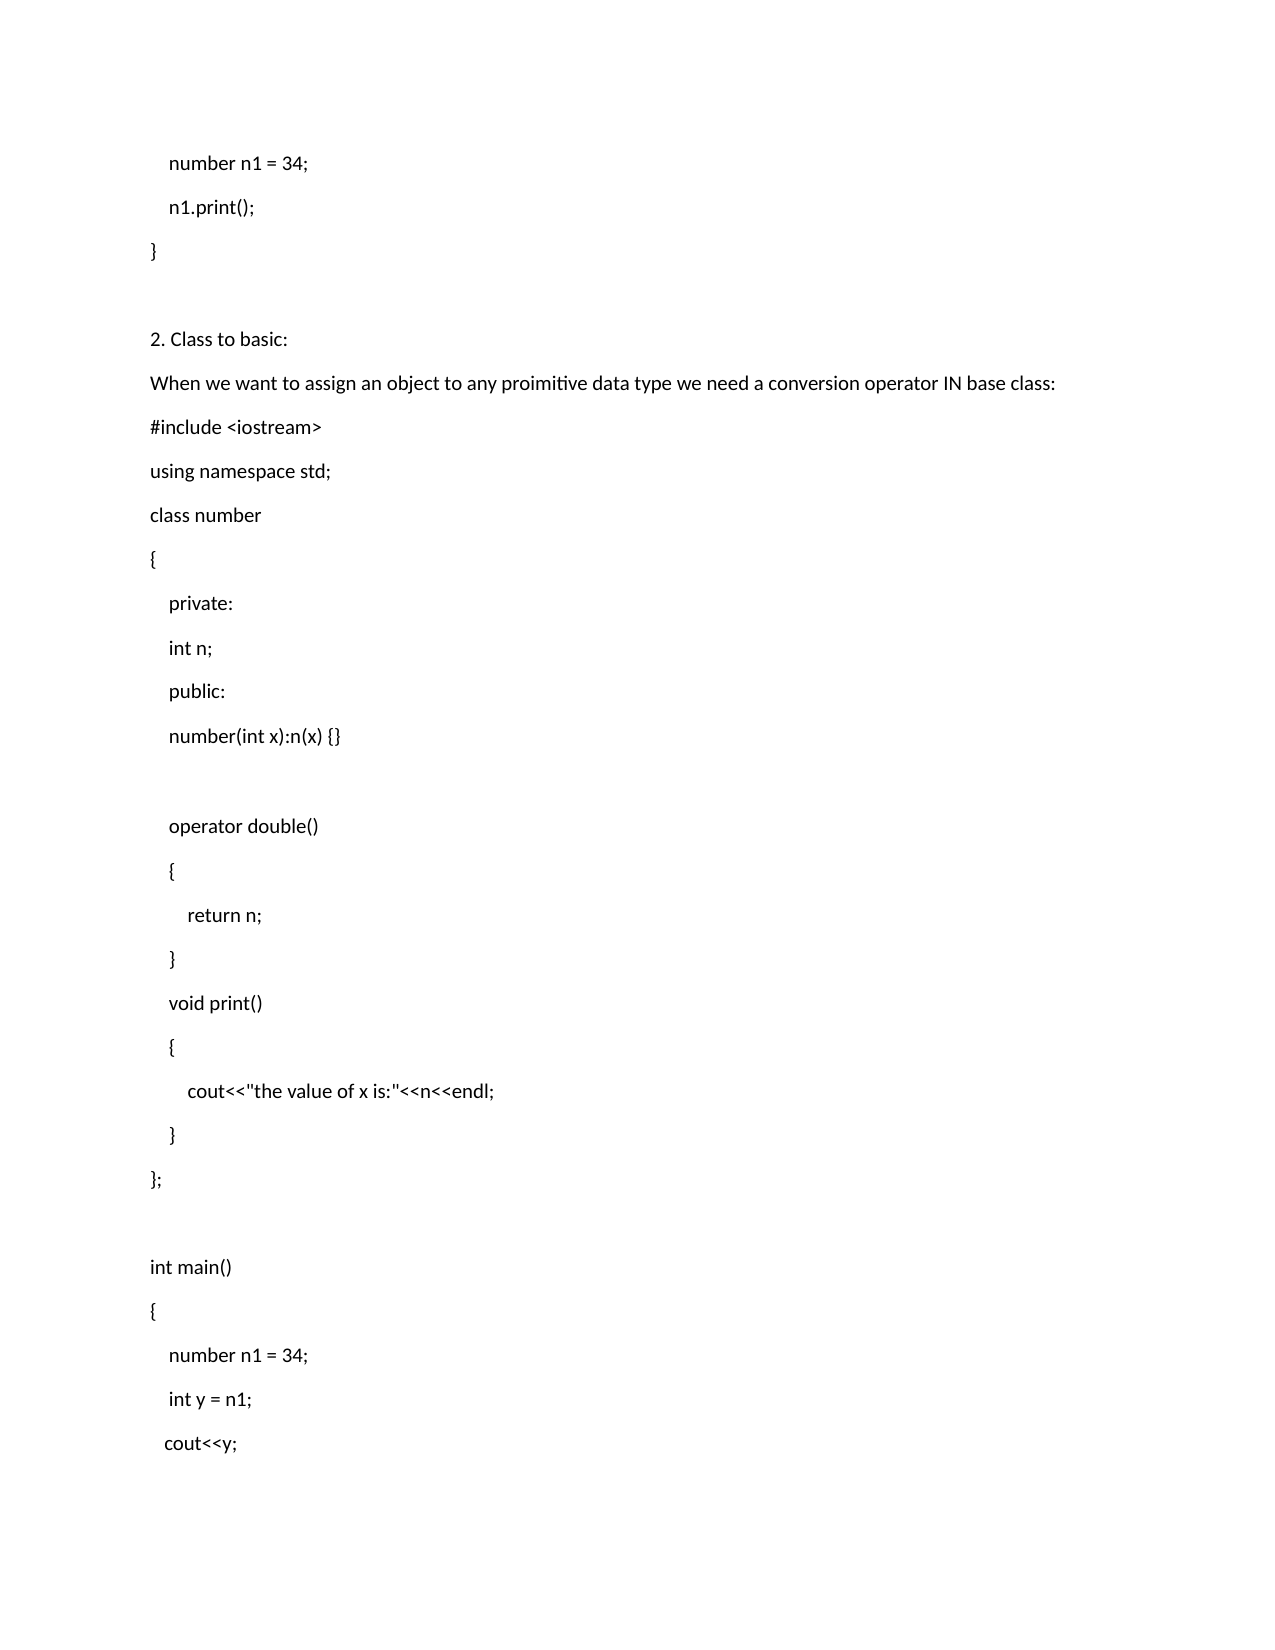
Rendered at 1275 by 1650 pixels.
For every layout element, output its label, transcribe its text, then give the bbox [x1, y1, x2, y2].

text } [150, 946, 1125, 971]
text n1.print(); [150, 194, 1125, 219]
text number n1 = 34; [150, 1342, 1125, 1368]
text number(int x):n(x) {} [150, 723, 1125, 748]
text private: [150, 591, 1125, 616]
text { [150, 547, 1125, 572]
text { [150, 858, 1125, 883]
text cout<<y; [150, 1431, 1125, 1456]
text cout<<"the value of x is:"<<n<<endl; [150, 1078, 1125, 1103]
text #include <iostream> [150, 414, 1125, 440]
text { [150, 1034, 1125, 1059]
text When we want to assign an object to any proimitive data type we need a conversion operator IN base class: [150, 370, 1125, 396]
text class number [150, 502, 1125, 528]
text } [150, 238, 1125, 263]
text { [150, 1298, 1125, 1324]
text using namespace std; [150, 458, 1125, 484]
text int main() [150, 1254, 1125, 1280]
text operator double() [150, 814, 1125, 839]
text number n1 = 34; [150, 150, 1125, 175]
text return n; [150, 902, 1125, 927]
text } [150, 1122, 1125, 1148]
text }; [150, 1166, 1125, 1192]
text int y = n1; [150, 1387, 1125, 1412]
text int n; [150, 635, 1125, 660]
text 2. Class to basic: [150, 326, 1125, 352]
text public: [150, 679, 1125, 704]
text void print() [150, 990, 1125, 1015]
